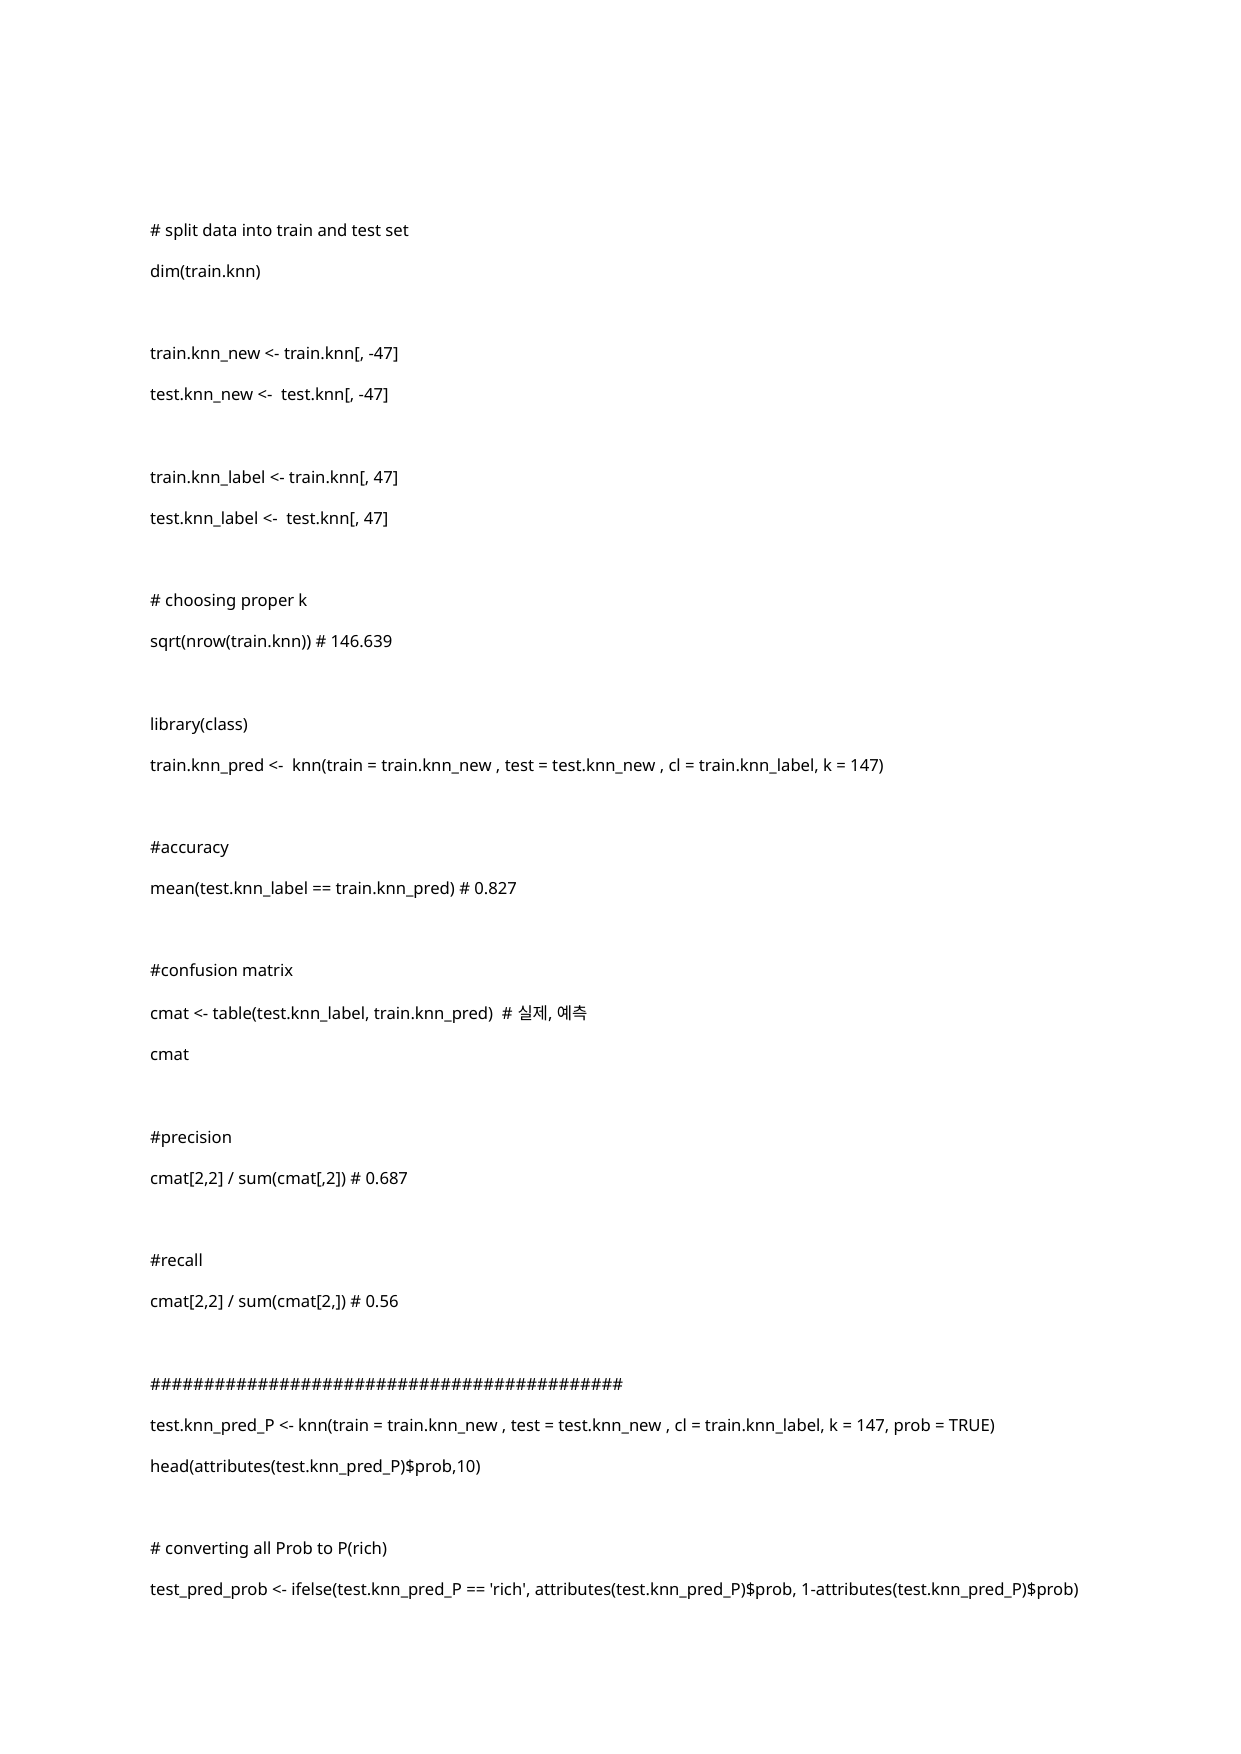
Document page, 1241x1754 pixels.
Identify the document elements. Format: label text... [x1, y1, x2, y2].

text #accuracy [150, 836, 1090, 858]
text sqrt(nrow(train.knn)) # 146.639 [150, 630, 1090, 652]
text test_pred_prob <- ifelse(test.knn_pred_P == 'rich', attributes(test.knn_pred_P)$prob, 1-attributes(test.knn_pred_P)$prob) [150, 1578, 1090, 1601]
text head(attributes(test.knn_pred_P)$prob,10) [150, 1454, 1090, 1477]
text dim(train.knn) [150, 259, 1090, 282]
text test.knn_new <- test.knn[, -47] [150, 383, 1090, 406]
text test.knn_pred_P <- knn(train = train.knn_new , test = test.knn_new , cl = train.knn_label, k = 147, prob = TRUE) [150, 1413, 1090, 1436]
text # converting all Prob to P(rich) [150, 1537, 1090, 1559]
text cmat <- table(test.knn_label, train.knn_pred) # 실제, 예측 [150, 1000, 1090, 1024]
text #confusion matrix [150, 959, 1090, 982]
text train.knn_new <- train.knn[, -47] [150, 342, 1090, 364]
text #precision [150, 1125, 1090, 1148]
text # choosing proper k [150, 589, 1090, 611]
text mean(test.knn_label == train.knn_pred) # 0.827 [150, 877, 1090, 899]
text cmat [150, 1043, 1090, 1066]
text test.knn_label <- test.knn[, 47] [150, 506, 1090, 529]
text train.knn_label <- train.knn[, 47] [150, 465, 1090, 488]
text cmat[2,2] / sum(cmat[,2]) # 0.687 [150, 1166, 1090, 1189]
text #recall [150, 1249, 1090, 1271]
text library(class) [150, 712, 1090, 735]
text cmat[2,2] / sum(cmat[2,]) # 0.56 [150, 1290, 1090, 1312]
text # split data into train and test set [150, 218, 1090, 241]
text ############################################ [150, 1372, 1090, 1395]
text train.knn_pred <- knn(train = train.knn_new , test = test.knn_new , cl = train.knn_label, k = 147) [150, 753, 1090, 776]
